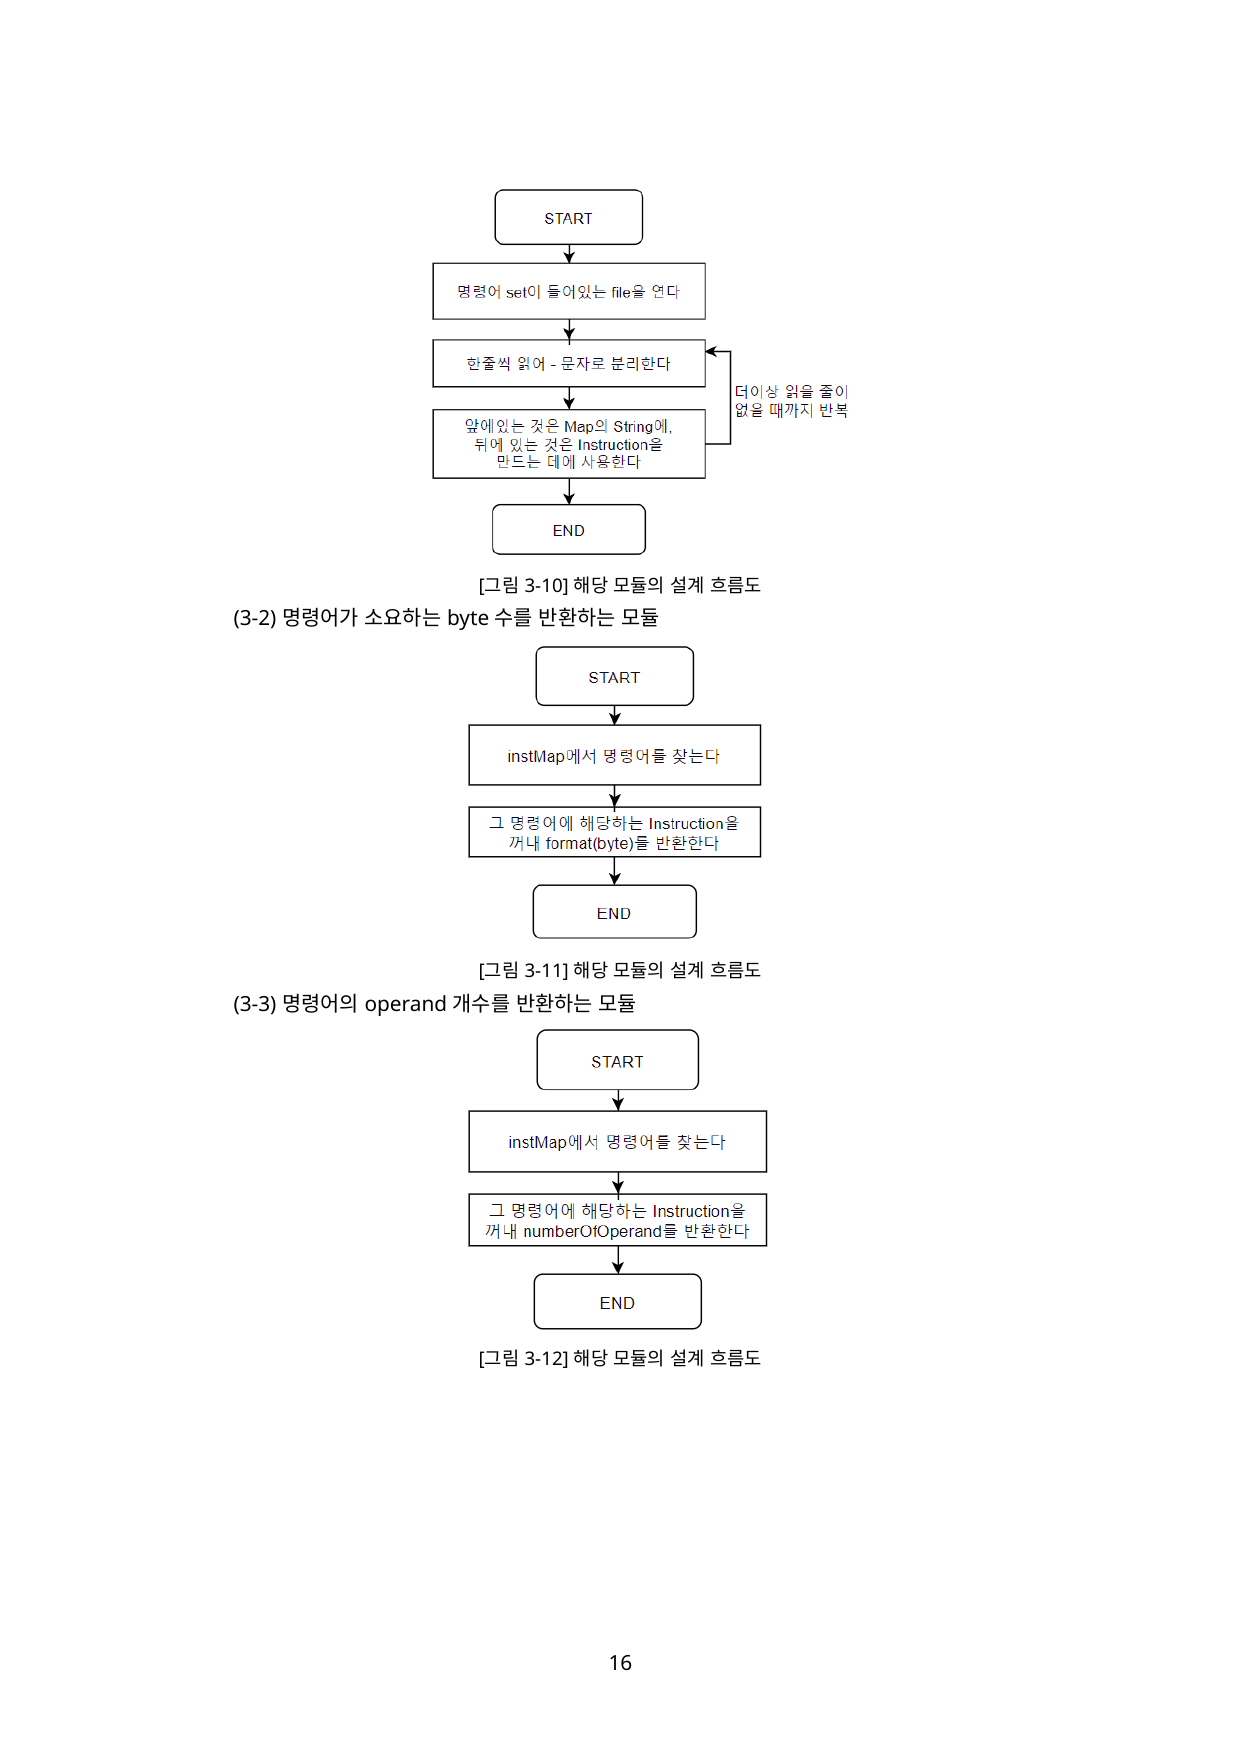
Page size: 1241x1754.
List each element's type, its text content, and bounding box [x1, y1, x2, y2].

picture [386, 177, 854, 567]
picture [462, 636, 778, 952]
text [그림 3-12] 해당 모듈의 설계 흐름도 [150, 1343, 1090, 1370]
text [그림 3-10] 해당 모듈의 설계 흐름도 [150, 570, 1090, 597]
text (3-3) 명령어의 operand 개수를 반환하는 모듈 [150, 987, 1090, 1018]
picture [459, 1022, 781, 1339]
text (3-2) 명령어가 소요하는 byte 수를 반환하는 모듈 [150, 602, 1090, 632]
text [그림 3-11] 해당 모듈의 설계 흐름도 [150, 956, 1090, 983]
